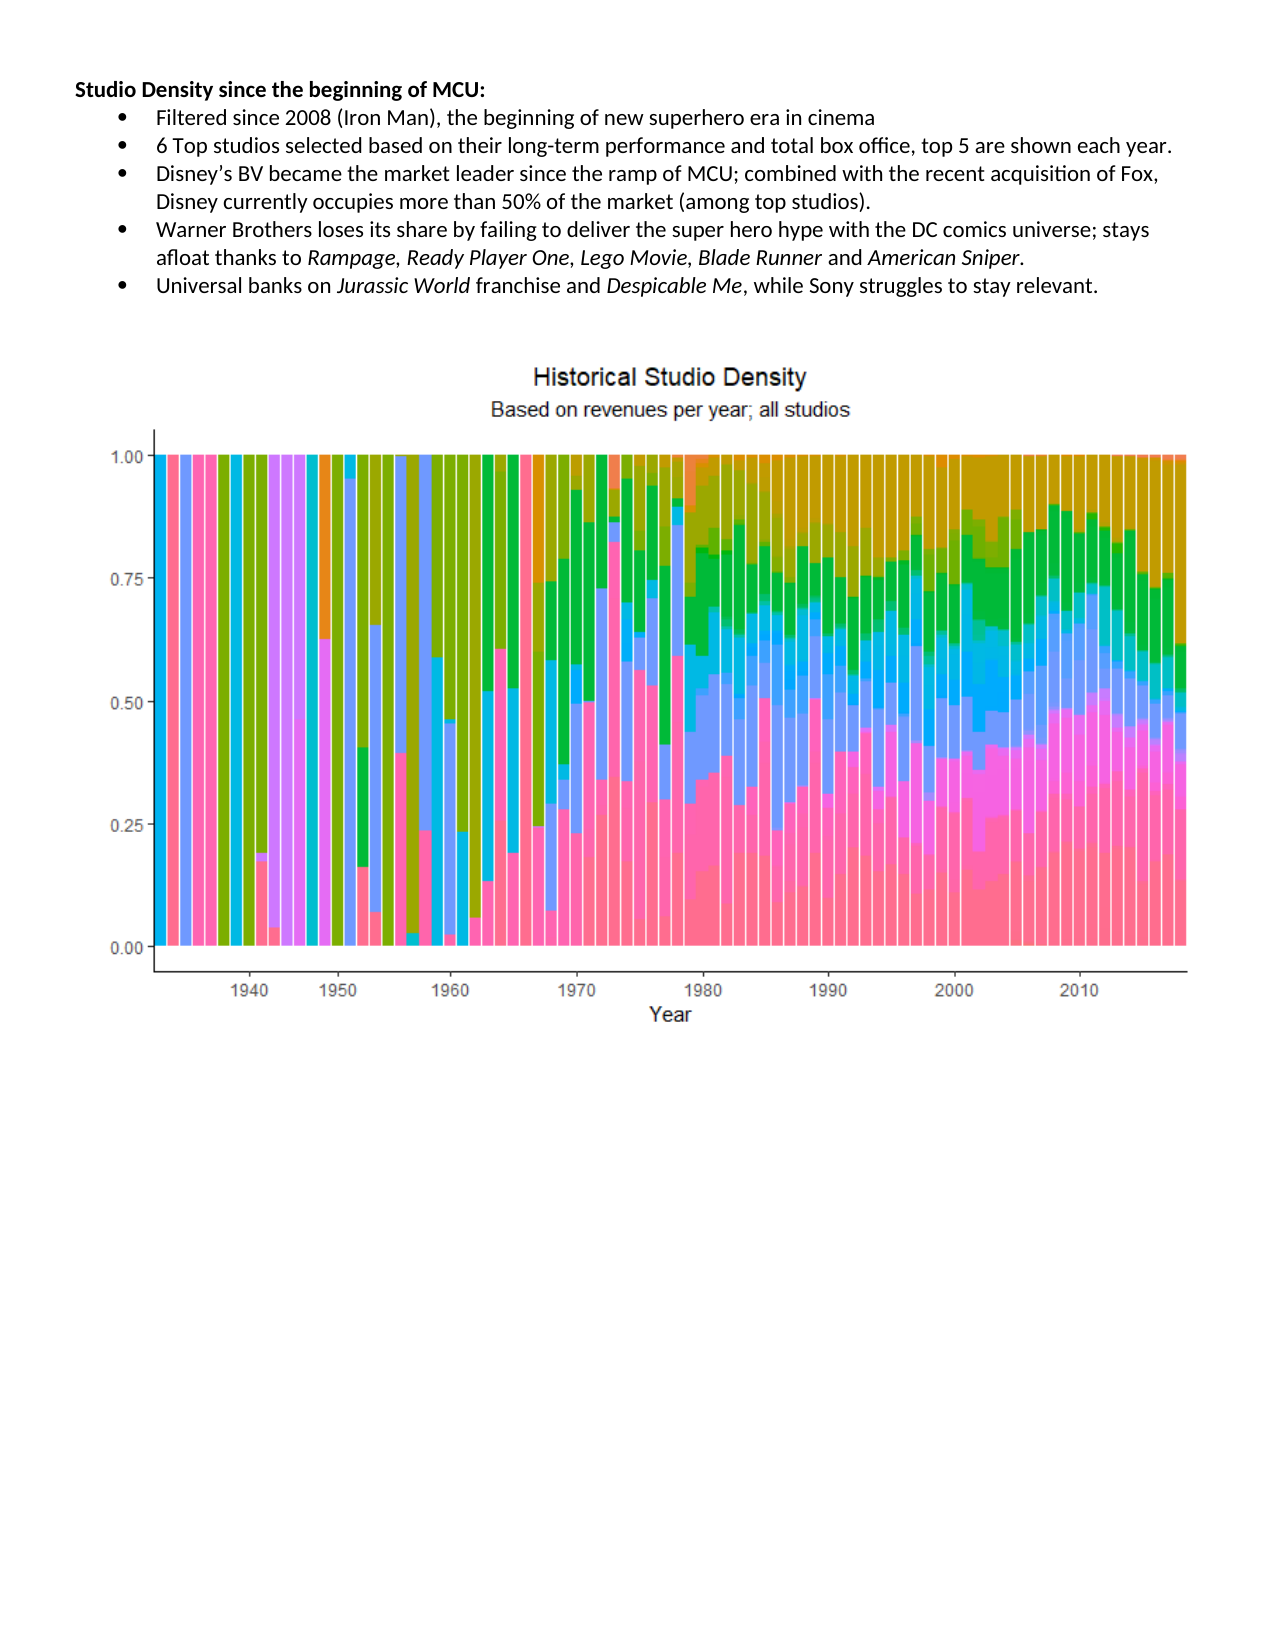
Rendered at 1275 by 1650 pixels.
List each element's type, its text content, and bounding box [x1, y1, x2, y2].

picture [75, 355, 1199, 1036]
list 6 Top studios selected based on their long-term performance and total box office, top 5 are shown each year. [118, 131, 1200, 159]
text Studio Density since the beginning of MCU: [75, 75, 1200, 103]
list Disney’s BV became the market leader since the ramp of MCU; combined with the recent acquisition of Fox, Disney currently occupies more than 50% of the market (among top studios). [118, 159, 1200, 215]
list Universal banks on Jurassic World franchise and Despicable Me, while Sony struggles to stay relevant. [118, 271, 1200, 299]
list Filtered since 2008 (Iron Man), the beginning of new superhero era in cinema [118, 103, 1200, 131]
list Warner Brothers loses its share by failing to deliver the super hero hype with the DC comics universe; stays afloat thanks to Rampage, Ready Player One, Lego Movie, Blade Runner and American Sniper. [118, 215, 1200, 271]
